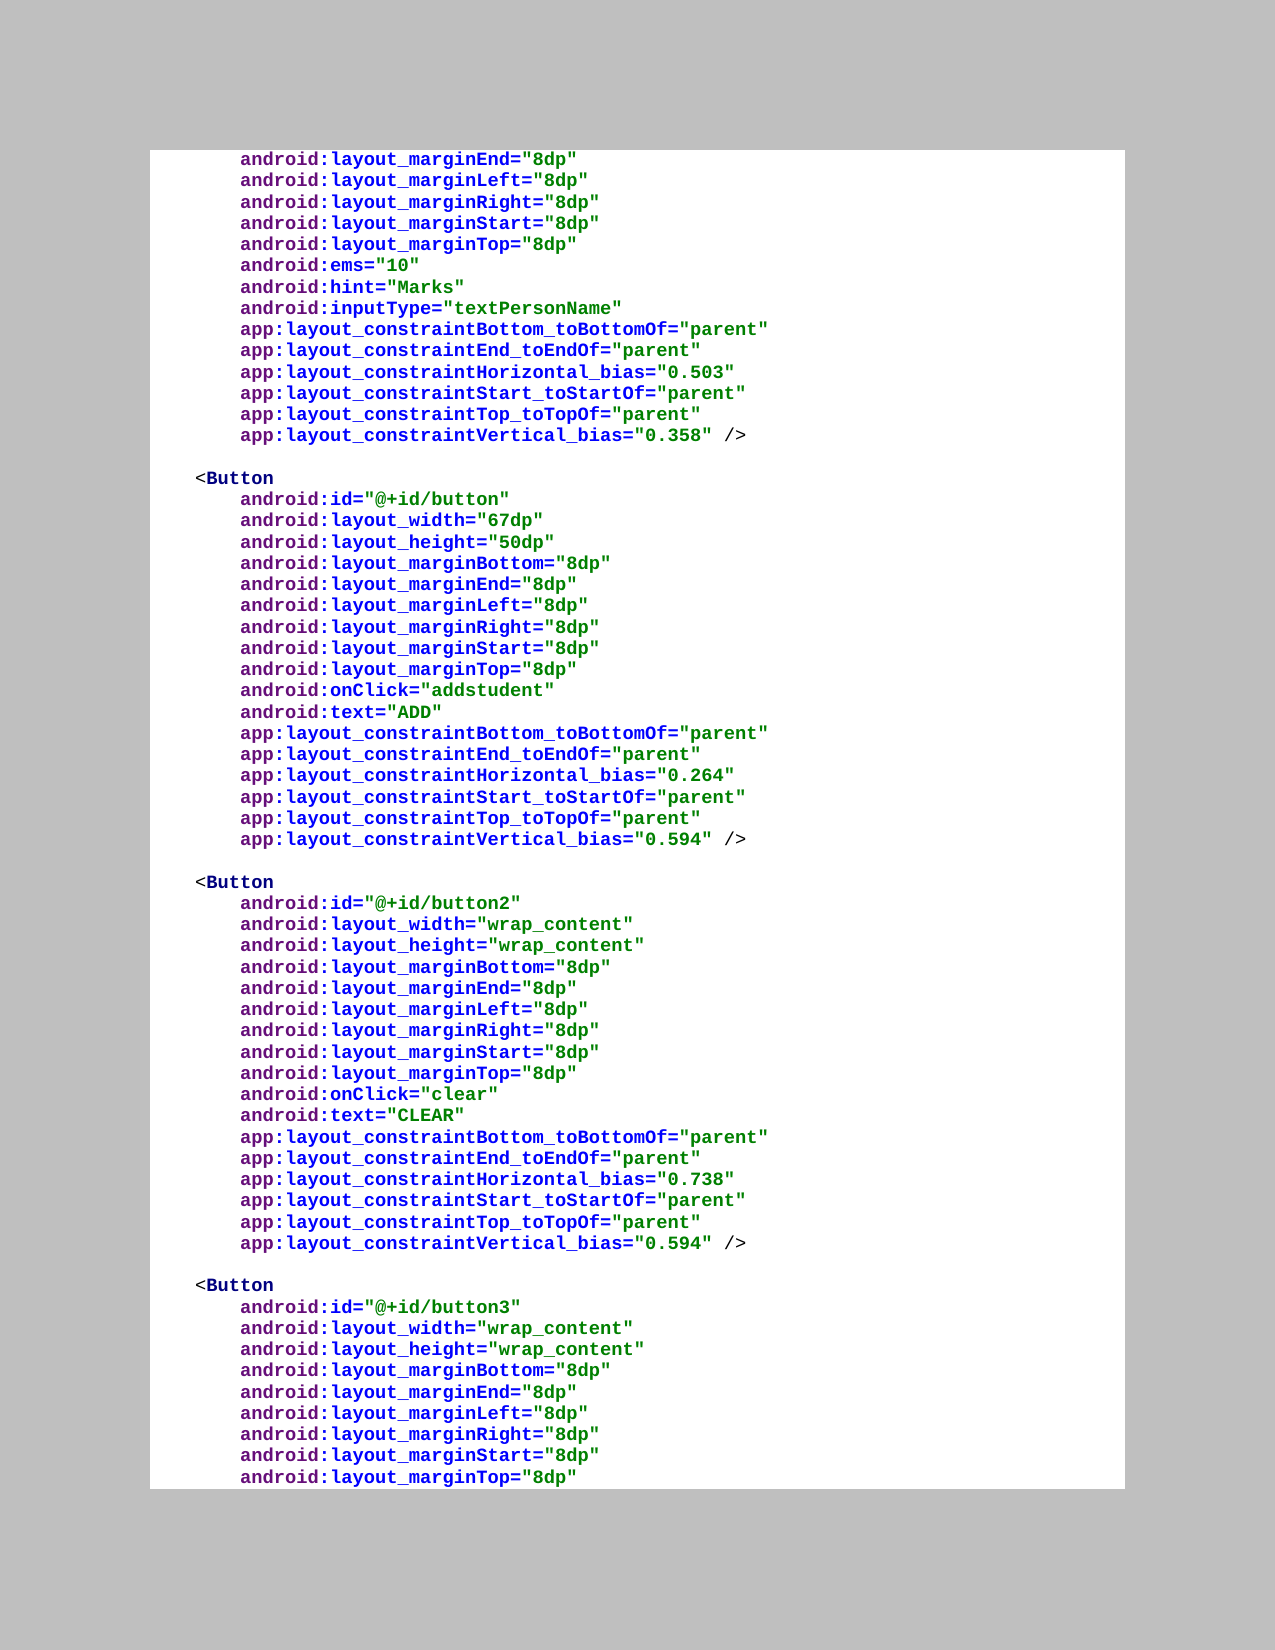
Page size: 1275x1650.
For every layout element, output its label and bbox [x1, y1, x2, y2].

text [150, 150, 1125, 1489]
